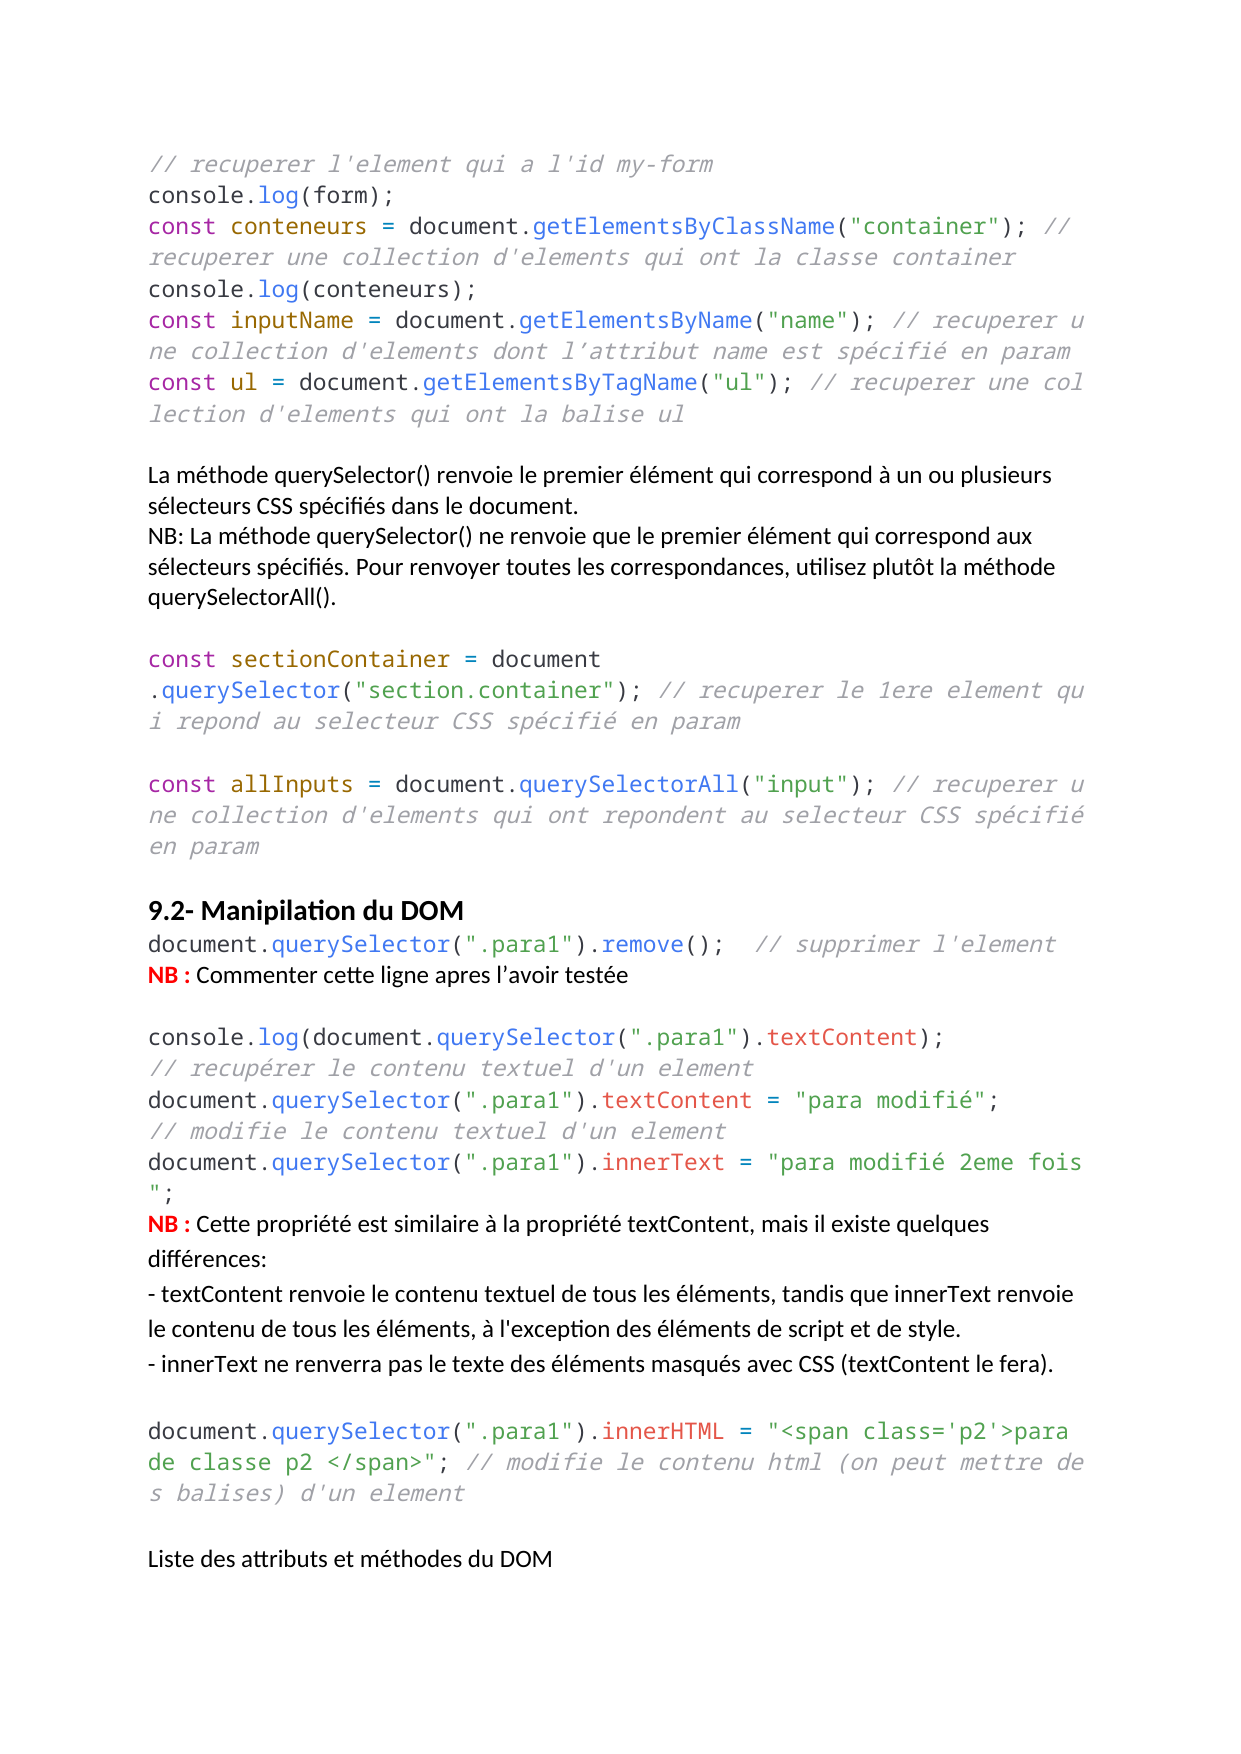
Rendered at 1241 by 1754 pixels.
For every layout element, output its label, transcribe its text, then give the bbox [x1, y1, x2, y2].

text document.querySelector(".para1").textContent = "para modifié"; [148, 1084, 1093, 1115]
text const ul = document.getElementsByTagName("ul"); // recuperer une collection d'elements qui ont la balise ul [148, 366, 1093, 429]
text document.querySelector(".para1").innerHTML = "<span class='p2'>para de classe p2 </span>"; // modifie le contenu html (on peut mettre des balises) d'un element [148, 1415, 1093, 1509]
text NB : Commenter cette ligne apres l’avoir testée [148, 959, 1093, 990]
text const sectionContainer = document.querySelector("section.container"); // recuperer le 1ere element qui repond au selecteur CSS spécifié en param [148, 642, 1093, 736]
text document.querySelector(".para1").innerText = "para modifié 2eme fois"; [148, 1146, 1093, 1209]
text const inputName = document.getElementsByName("name"); // recuperer une collection d'elements dont l’attribut name est spécifié en param [148, 304, 1093, 366]
text const conteneurs = document.getElementsByClassName("container"); // recuperer une collection d'elements qui ont la classe container [148, 210, 1093, 273]
text // recupérer le contenu textuel d'un element [148, 1052, 1093, 1084]
text // recuperer l'element qui a l'id my-form [148, 148, 1093, 179]
text console.log(conteneurs); [148, 273, 1093, 304]
text // modifie le contenu textuel d'un element [148, 1115, 1093, 1146]
text La méthode querySelector() renvoie le premier élément qui correspond à un ou plusieurs sélecteurs CSS spécifiés dans le document. NB: La méthode querySelector() ne renvoie que le premier élément qui correspond aux sélecteurs spécifiés. Pour renvoyer toutes les correspondances, utilisez plutôt la méthode querySelectorAll(). [148, 459, 1093, 612]
text console.log(form); [148, 179, 1093, 210]
text NB : Cette propriété est similaire à la propriété textContent, mais il existe quelques différences: - textContent renvoie le contenu textuel de tous les éléments, tandis que innerText renvoie le contenu de tous les éléments, à l'exception des éléments de script et de style. - innerText ne renverra pas le texte des éléments masqués avec CSS (textContent le fera). [148, 1209, 1093, 1379]
text Liste des attributs et méthodes du DOM [148, 1544, 1093, 1574]
text const allInputs = document.querySelectorAll("input"); // recuperer une collection d'elements qui ont repondent au selecteur CSS spécifié en param [148, 767, 1093, 861]
text console.log(document.querySelector(".para1").textContent); [148, 1021, 1093, 1052]
text 9.2- Manipilation du DOM [148, 892, 1093, 928]
text document.querySelector(".para1").remove(); // supprimer l'element [148, 928, 1093, 959]
